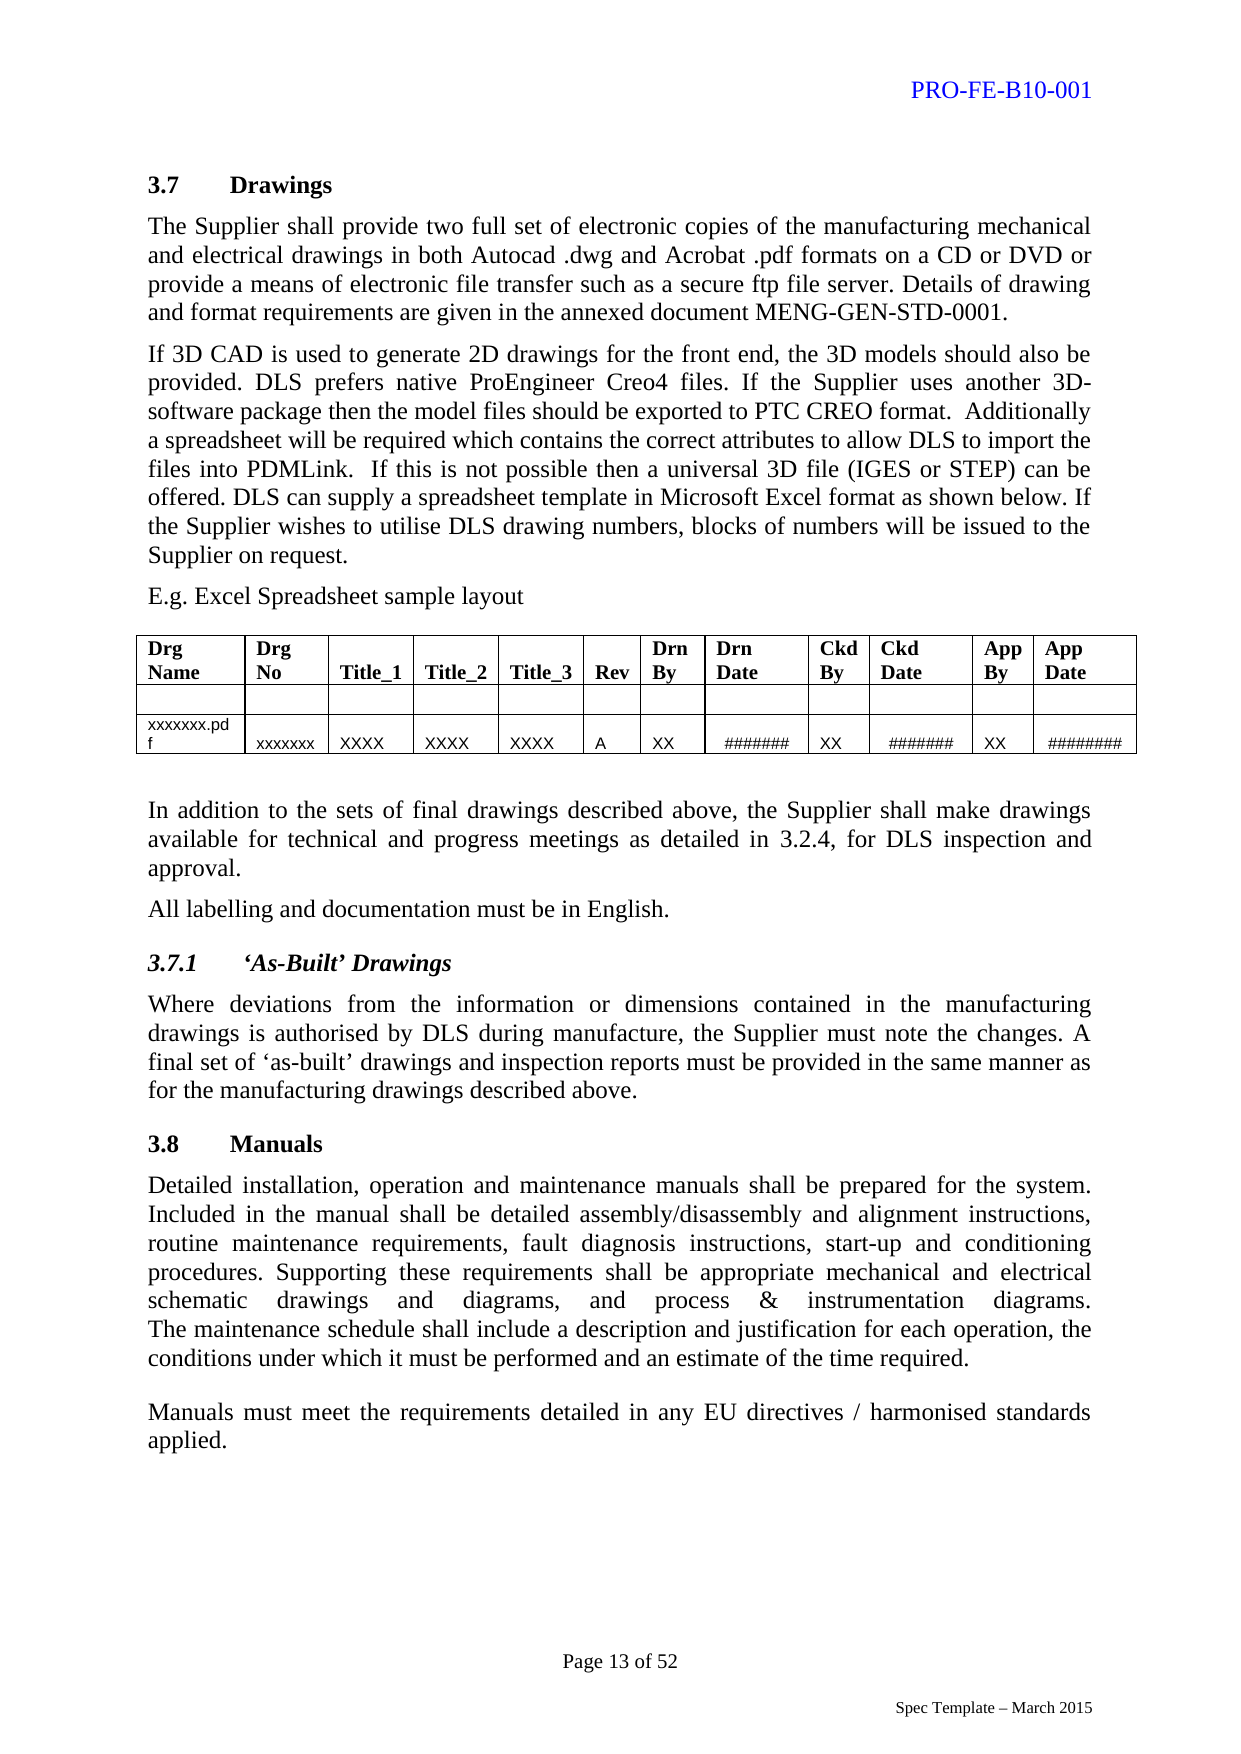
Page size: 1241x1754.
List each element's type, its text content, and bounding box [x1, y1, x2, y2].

table_cell [870, 685, 972, 714]
table_cell [329, 685, 413, 714]
subtitle Manuals [148, 1129, 1092, 1158]
table_cell [809, 685, 869, 714]
table_cell XX [641, 715, 704, 753]
text E.g. Excel Spreadsheet sample layout [148, 581, 1092, 610]
text Detailed installation, operation and maintenance manuals shall be prepared for the system. Included in the manual shall be detailed assembly/disassembly and alignment instructions, routine maintenance requirements, fault diagnosis instructions, start-up and conditioning procedures. Supporting these requirements shall be appropriate mechanical and electrical schematic drawings and diagrams, and process & instrumentation diagrams. The maintenance schedule shall include a description and justification for each operation, the conditions under which it must be performed and an estimate of the time required. [148, 1171, 1092, 1372]
table_cell xxxxxxx.pdf [137, 715, 244, 753]
text Manuals must meet the requirements detailed in any EU directives / harmonised standards applied. [148, 1397, 1092, 1454]
table_cell [499, 685, 583, 714]
table_cell [246, 685, 328, 714]
table_cell [137, 685, 244, 714]
subtitle ‘As-Built’ Drawings [148, 948, 1092, 977]
table_cell [973, 685, 1033, 714]
table_cell [584, 685, 640, 714]
table_cell ######## [1034, 715, 1136, 753]
text Where deviations from the information or dimensions contained in the manufacturing drawings is authorised by DLS during manufacture, the Supplier must note the changes. A final set of ‘as-built’ drawings and inspection reports must be provided in the same manner as for the manufacturing drawings described above. [148, 989, 1092, 1104]
table_cell XXXX [329, 715, 413, 753]
table_header App Date [1034, 636, 1136, 684]
table_header Ckd Date [870, 636, 972, 684]
text If 3D CAD is used to generate 2D drawings for the front end, the 3D models should also be provided. DLS prefers native ProEngineer Creo4 files. If the Supplier uses another 3D-software package then the model files should be exported to PTC CREO format. Additionally a spreadsheet will be required which contains the correct attributes to allow DLS to import the files into PDMLink. If this is not possible then a universal 3D file (IGES or STEP) can be offered. DLS can supply a spreadsheet template in Microsoft Excel format as shown below. If the Supplier wishes to utilise DLS drawing numbers, blocks of numbers will be issued to the Supplier on request. [148, 339, 1092, 569]
table_header Title_2 [414, 636, 498, 684]
table_header App By [973, 636, 1033, 684]
table_cell XX [973, 715, 1033, 753]
table_header Drg No [246, 636, 328, 684]
table_cell [414, 685, 498, 714]
table_cell ####### [870, 715, 972, 753]
table_header Ckd By [809, 636, 869, 684]
text The Supplier shall provide two full set of electronic copies of the manufacturing mechanical and electrical drawings in both Autocad .dwg and Acrobat .pdf formats on a CD or DVD or provide a means of electronic file transfer such as a secure ftp file server. Details of drawing and format requirements are given in the annexed document MENG-GEN-STD-0001. [148, 211, 1092, 326]
table_cell A [584, 715, 640, 753]
table_cell [1034, 685, 1136, 714]
table_cell [641, 685, 704, 714]
table_header Drg Name [137, 636, 244, 684]
table_header Drn By [641, 636, 704, 684]
table_header Title_1 [329, 636, 413, 684]
text In addition to the sets of final drawings described above, the Supplier shall make drawings available for technical and progress meetings as detailed in 2.2.4, for DLS inspection and approval. [148, 796, 1092, 882]
table_header Title_3 [499, 636, 583, 684]
text All labelling and documentation must be in English. [148, 894, 1092, 923]
table_cell xxxxxxx [246, 715, 328, 753]
table_cell XXXX [499, 715, 583, 753]
table_cell XXXX [414, 715, 498, 753]
table_cell [706, 685, 808, 714]
subtitle Drawings [148, 170, 1092, 199]
table_header Rev [584, 636, 640, 684]
table_header Drn Date [706, 636, 808, 684]
table_cell ####### [706, 715, 808, 753]
table_cell XX [809, 715, 869, 753]
